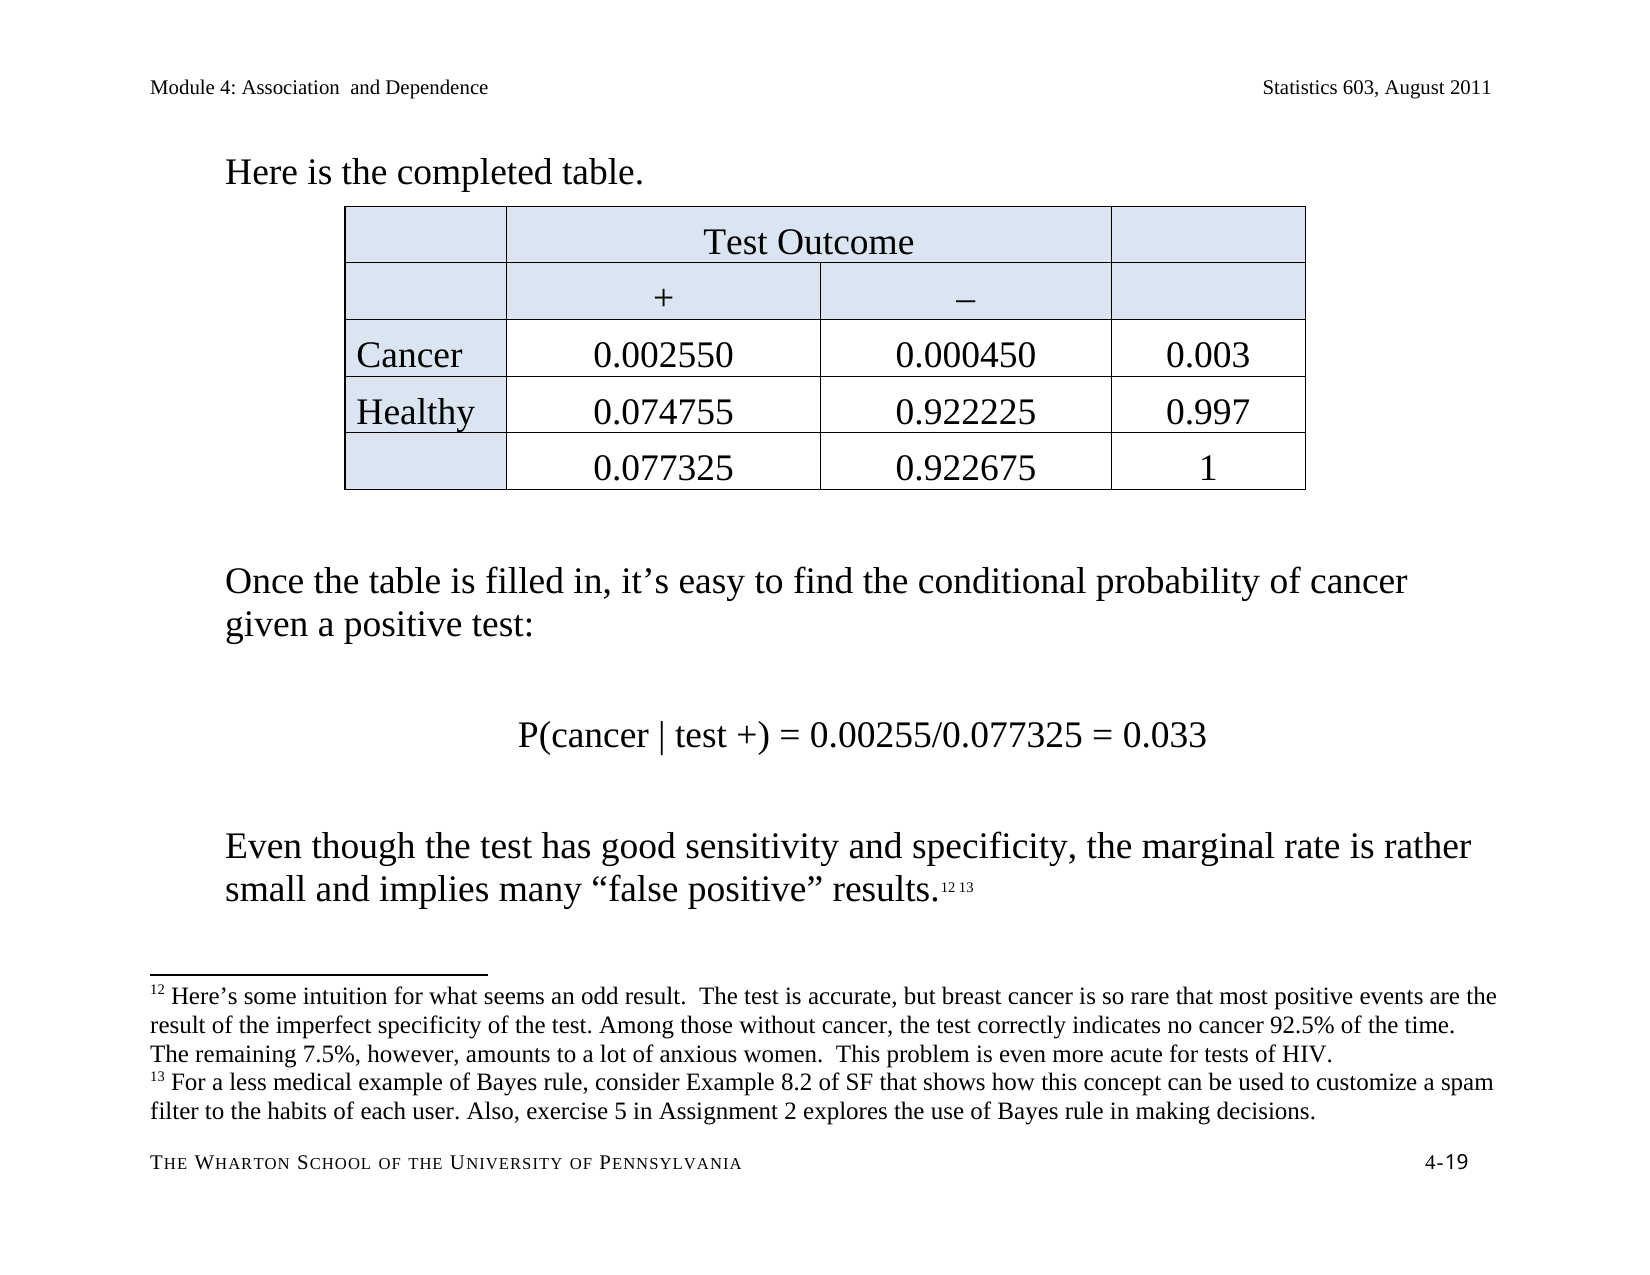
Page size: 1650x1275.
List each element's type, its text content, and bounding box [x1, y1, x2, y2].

table_cell [346, 263, 506, 319]
table_cell 0.074755 [507, 377, 820, 432]
table_cell [1112, 263, 1305, 319]
table_cell + [507, 263, 820, 319]
table_cell 0.002550 [507, 320, 820, 376]
table_cell [346, 433, 506, 489]
text Once the table is filled in, it’s easy to find the conditional probability of cancer given a positive test: [225, 558, 1500, 644]
table_cell 0.077325 [507, 433, 820, 489]
table_cell 0.997 [1112, 377, 1305, 432]
text Even though the test has good sensitivity and specificity, the marginal rate is rather small and implies many “false positive” results. [225, 824, 1500, 910]
table_cell Cancer [346, 320, 506, 376]
table_cell 0.000450 [821, 320, 1111, 376]
text P(cancer | test +) = 0.00255/0.077325 = 0.033 [225, 712, 1500, 756]
table_cell 0.922225 [821, 377, 1111, 432]
table_cell 0.922675 [821, 433, 1111, 489]
text Here is the completed table. [225, 150, 1500, 193]
table_cell 1 [1112, 433, 1305, 489]
table_header [1112, 207, 1305, 262]
table_cell 0.003 [1112, 320, 1305, 376]
table_cell Healthy [346, 377, 506, 432]
table_cell – [821, 263, 1111, 319]
table_header [346, 207, 506, 262]
table_header Test Outcome [507, 207, 1111, 262]
